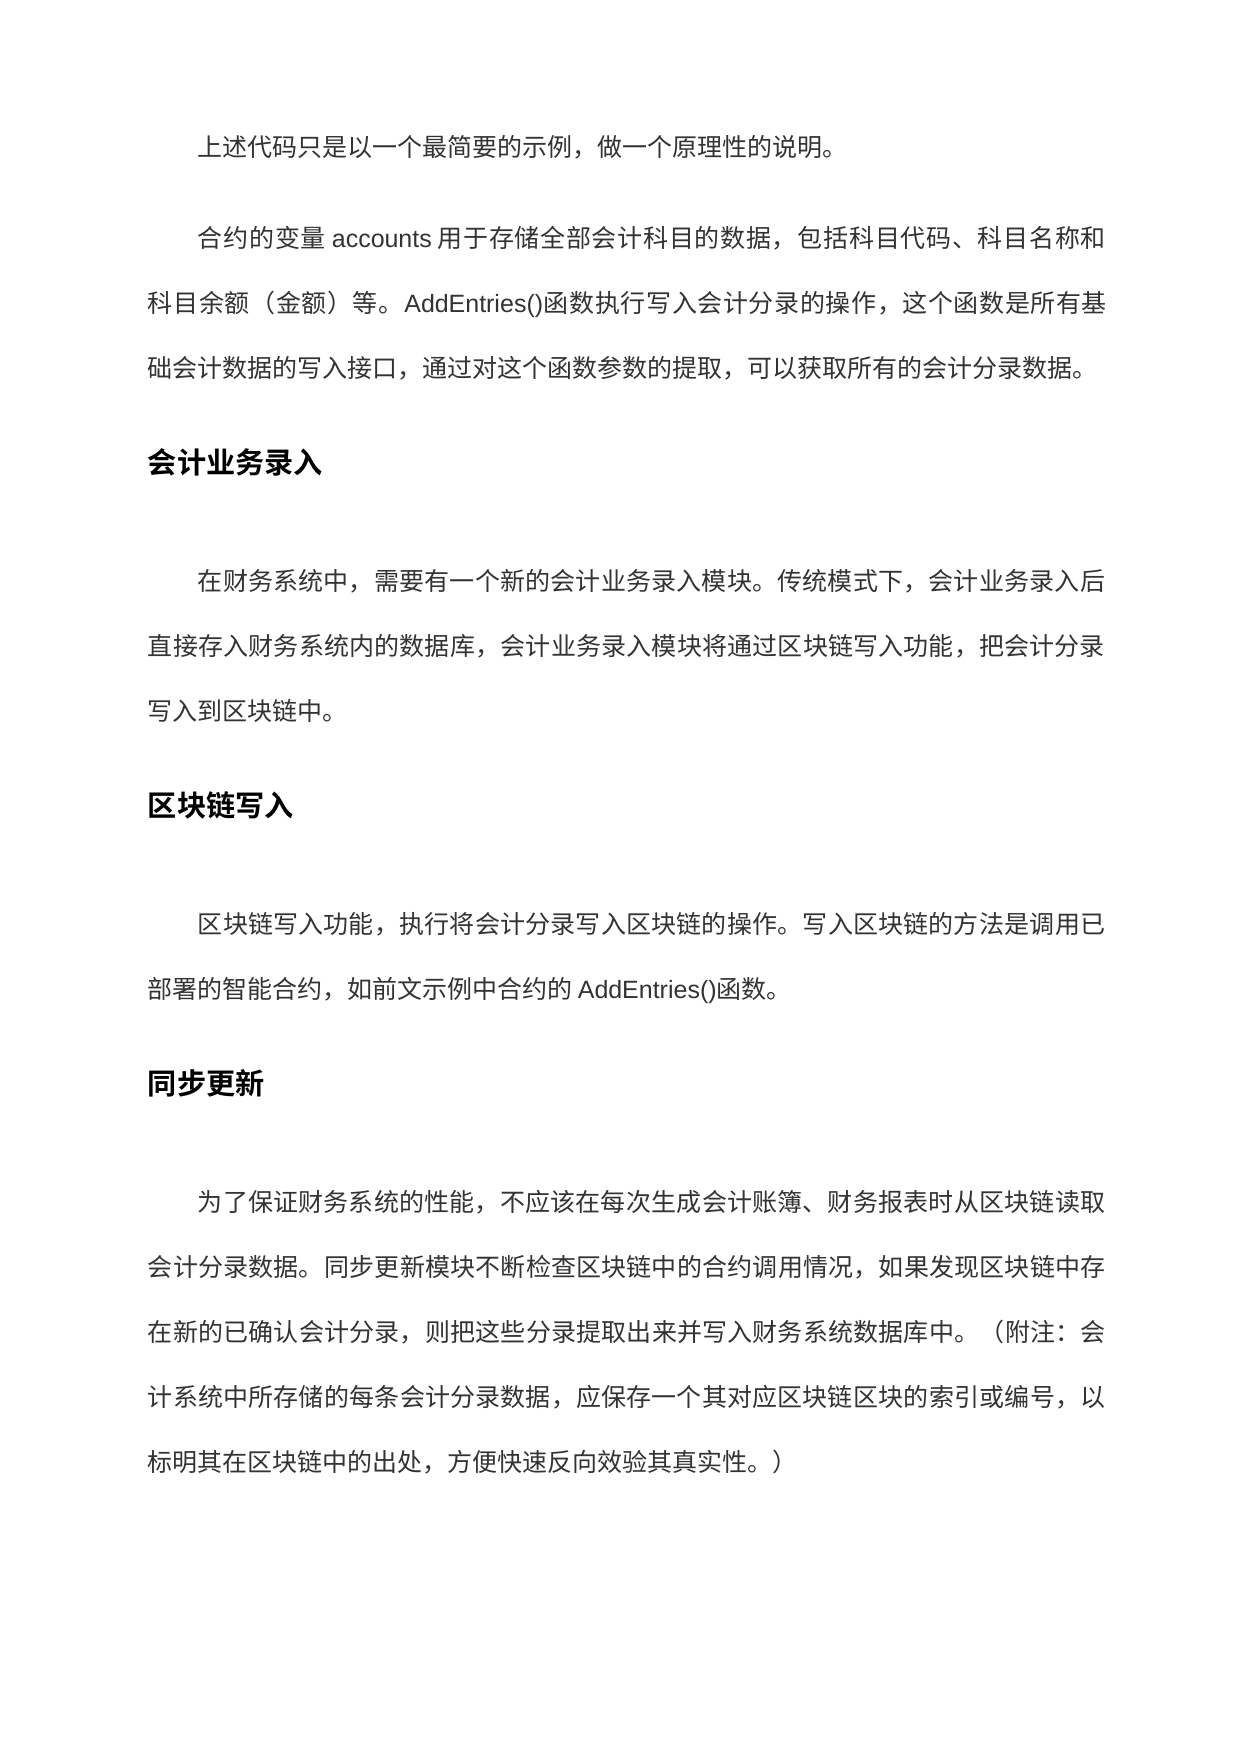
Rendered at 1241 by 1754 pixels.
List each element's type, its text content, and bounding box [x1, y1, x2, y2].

subtitle 区块链写入 [148, 771, 1107, 836]
text 上述代码只是以一个最简要的示例，做一个原理性的说明。 [148, 113, 1107, 178]
subtitle 同步更新 [148, 1049, 1107, 1114]
subtitle 会计业务录入 [148, 428, 1107, 493]
text 在财务系统中，需要有一个新的会计业务录入模块。传统模式下，会计业务录入后直接存入财务系统内的数据库，会计业务录入模块将通过区块链写入功能，把会计分录写入到区块链中。 [148, 547, 1107, 742]
text 区块链写入功能，执行将会计分录写入区块链的操作。写入区块链的方法是调用已部署的智能合约，如前文示例中合约的AddEntries()函数。 [148, 890, 1107, 1020]
text 为了保证财务系统的性能，不应该在每次生成会计账簿、财务报表时从区块链读取会计分录数据。同步更新模块不断检查区块链中的合约调用情况，如果发现区块链中存在新的已确认会计分录，则把这些分录提取出来并写入财务系统数据库中。（附注：会计系统中所存储的每条会计分录数据，应保存一个其对应区块链区块的索引或编号，以标明其在区块链中的出处，方便快速反向效验其真实性。） [148, 1168, 1107, 1493]
text 合约的变量accounts用于存储全部会计科目的数据，包括科目代码、科目名称和科目余额（金额）等。AddEntries()函数执行写入会计分录的操作，这个函数是所有基础会计数据的写入接口，通过对这个函数参数的提取，可以获取所有的会计分录数据。 [148, 204, 1107, 399]
